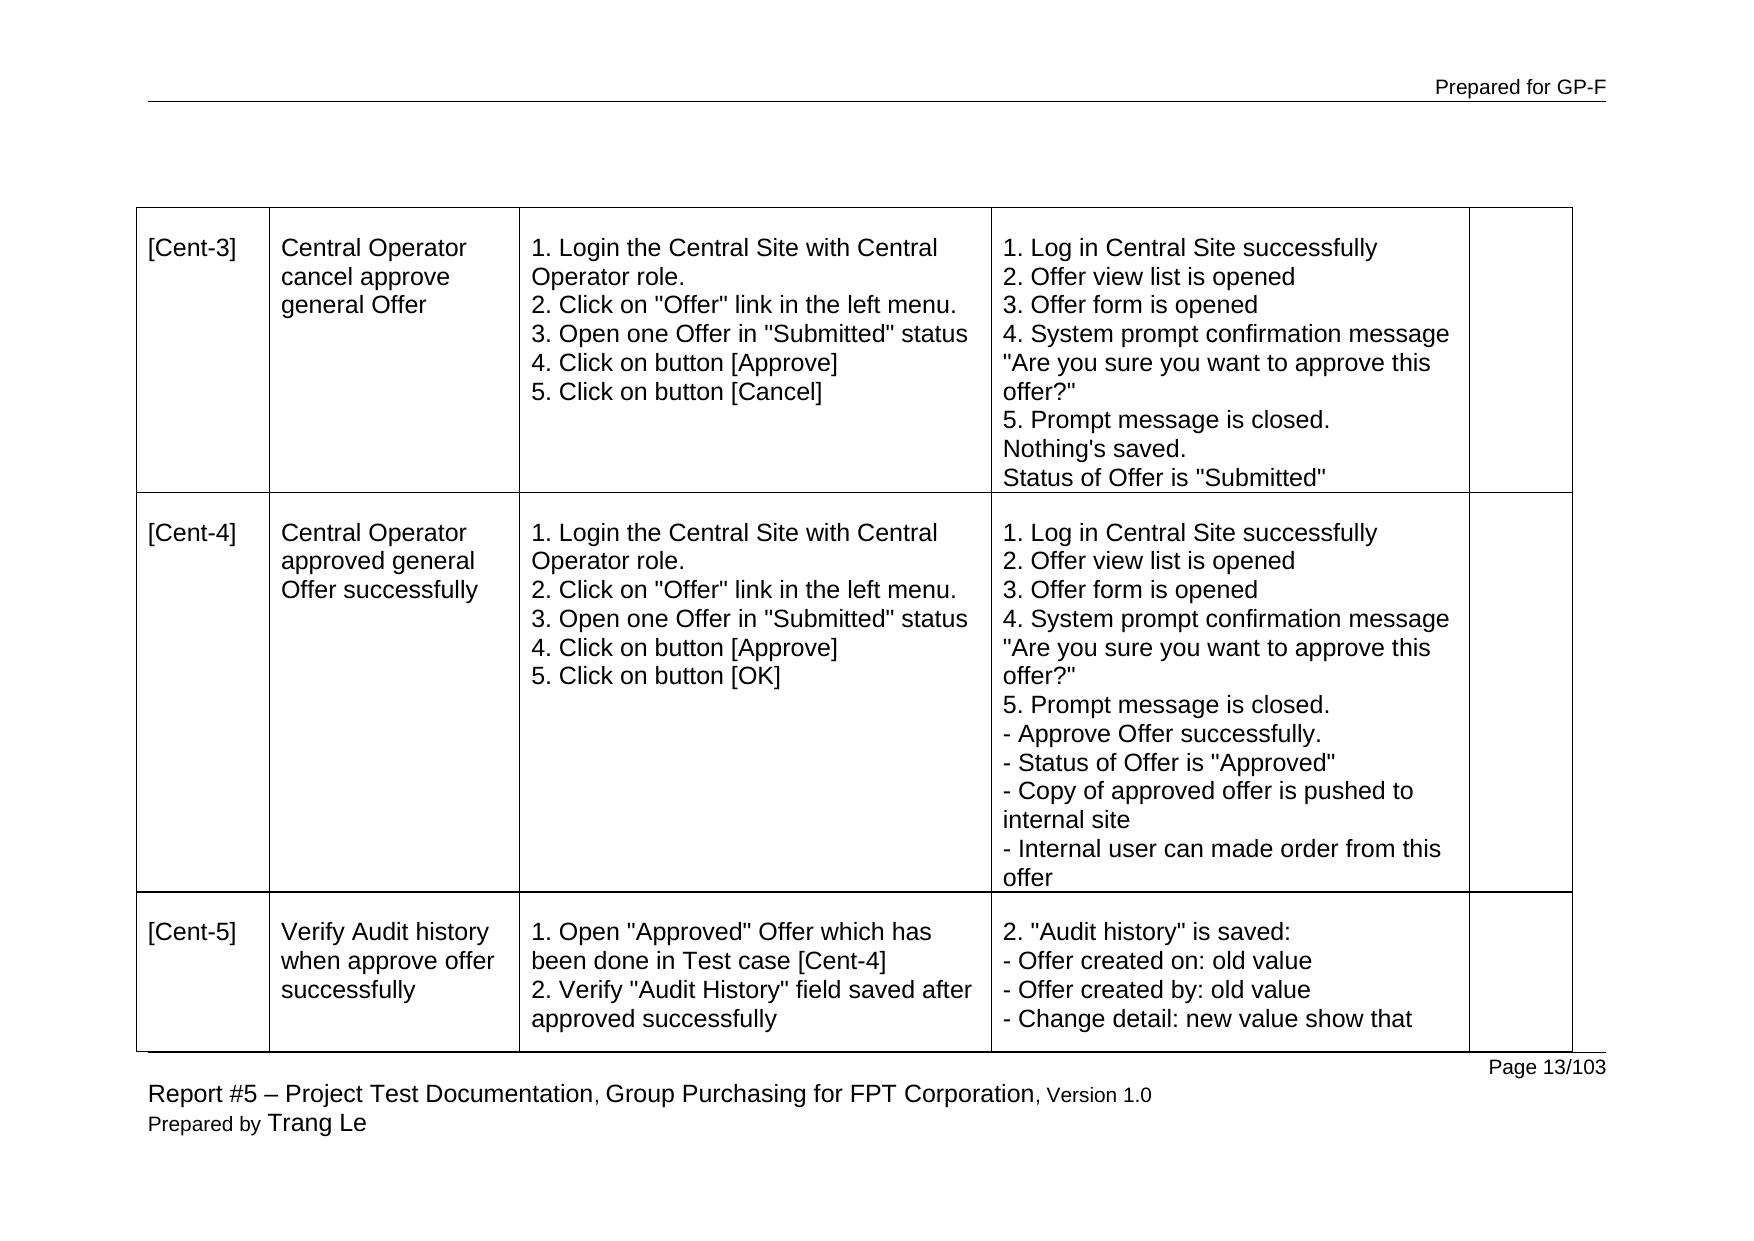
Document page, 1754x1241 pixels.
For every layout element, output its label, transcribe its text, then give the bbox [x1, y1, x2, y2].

table_cell 1. Log in Central Site successfully 2. Offer view list is opened 3. Offer form is opened 4. System prompt confirmation message "Are you sure you want to approve this offer?" 5. Prompt message is closed. - Approve Offer successfully. - Status of Offer is "Approved" - Copy of approved offer is pushed to internal site - Internal user can made order from this offer [992, 493, 1469, 891]
table_cell 1. Login the Central Site with Central Operator role. 2. Click on "Offer" link in the left menu. 3. Open one Offer in "Submitted" status 4. Click on button [Approve] 5. Click on button [Cancel] [520, 208, 991, 492]
table_cell [1470, 493, 1572, 891]
table_cell [Cent-3] [137, 208, 269, 492]
table_cell [1470, 893, 1572, 1051]
table_cell 1. Login the Central Site with Central Operator role. 2. Click on "Offer" link in the left menu. 3. Open one Offer in "Submitted" status 4. Click on button [Approve] 5. Click on button [OK] [520, 493, 991, 891]
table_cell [270, 893, 519, 1051]
table_cell [1470, 208, 1572, 492]
table_cell [Cent-4] [137, 493, 269, 891]
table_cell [992, 893, 1469, 1051]
table_cell Central Operator approved general Offer successfully [270, 493, 519, 891]
table_cell Central Operator cancel approve general Offer [270, 208, 519, 492]
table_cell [520, 893, 991, 1051]
table_cell 1. Log in Central Site successfully 2. Offer view list is opened 3. Offer form is opened 4. System prompt confirmation message "Are you sure you want to approve this offer?" 5. Prompt message is closed. Nothing's saved. Status of Offer is "Submitted" [992, 208, 1469, 492]
table_cell [Cent-5] [137, 893, 269, 1051]
